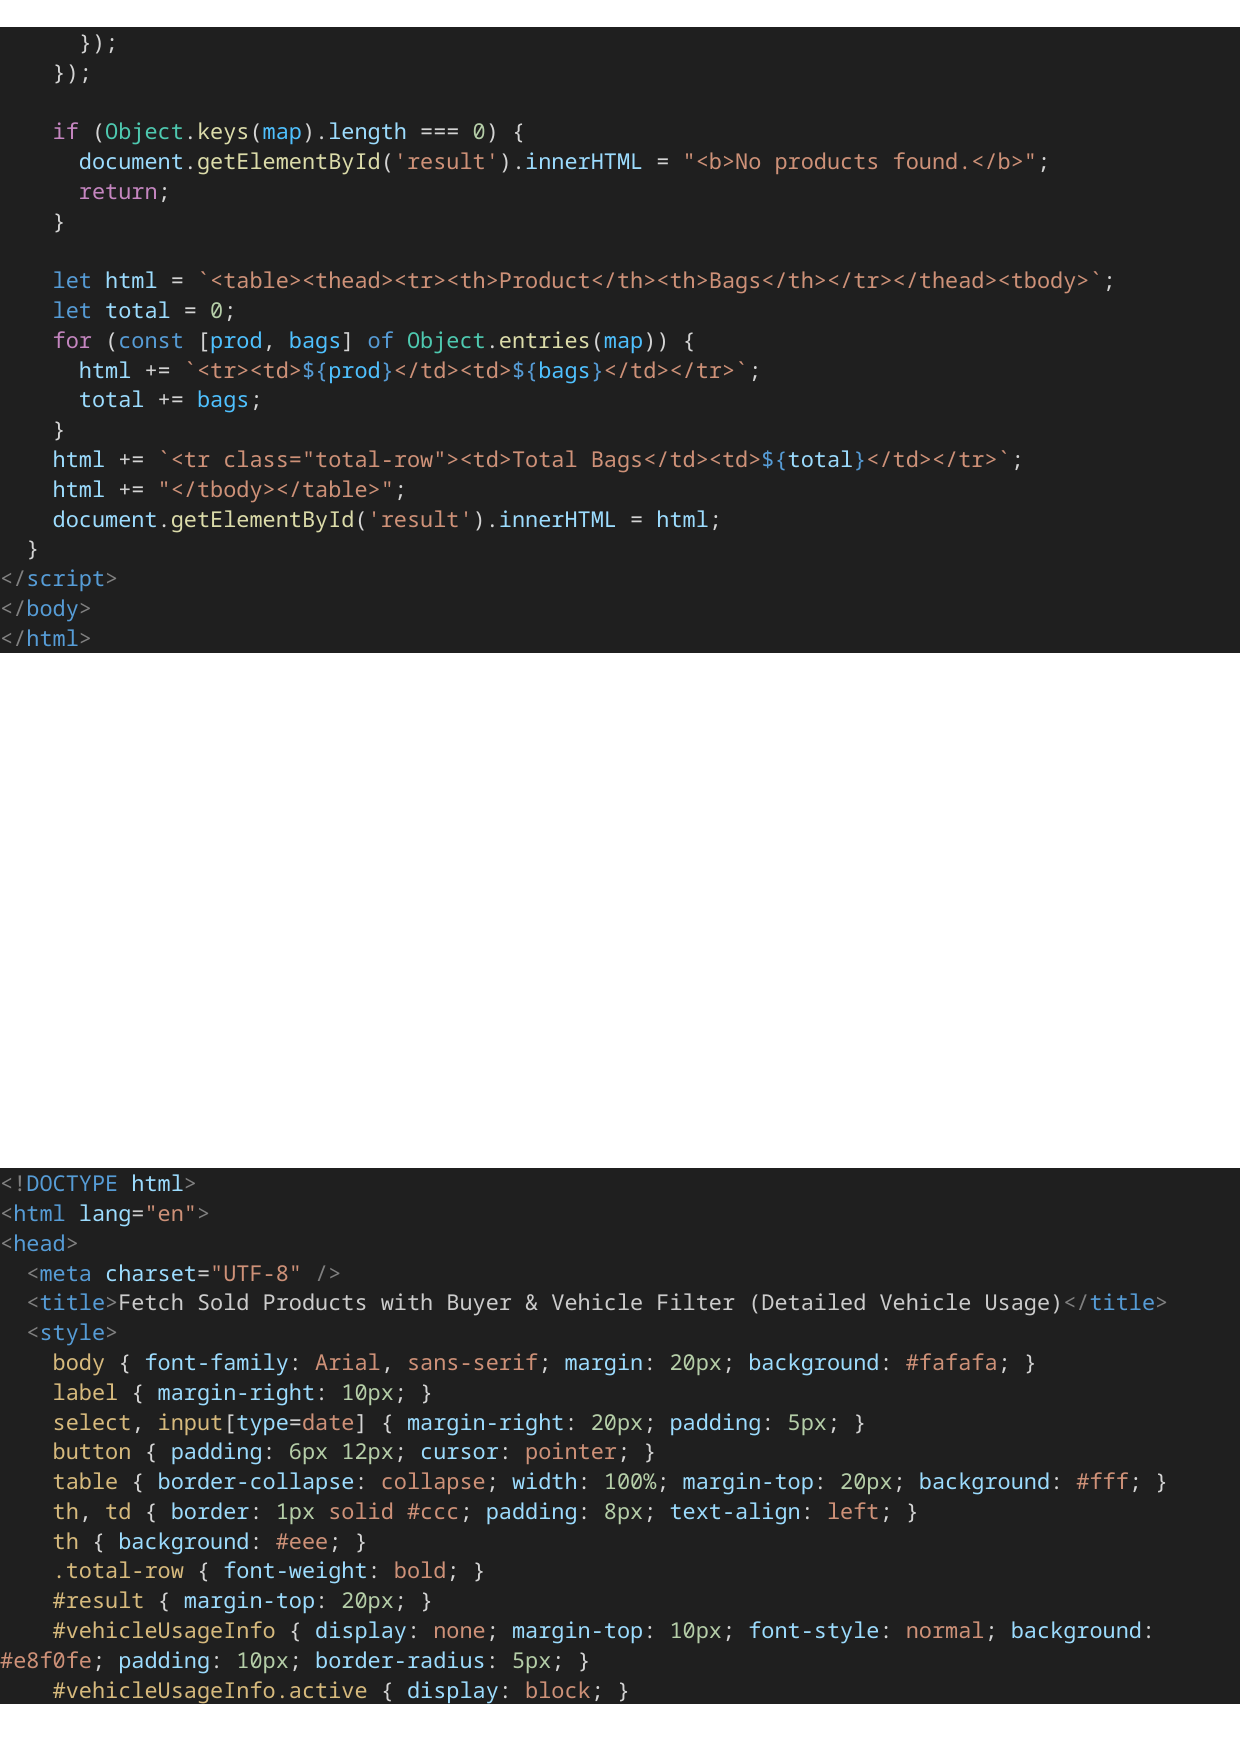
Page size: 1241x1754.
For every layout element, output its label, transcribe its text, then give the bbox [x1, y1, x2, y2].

text #vehicleUsageInfo { display: none; margin-top: 10px; font-style: normal; background: #e8f0fe; padding: 10px; border-radius: 5px; } [0, 1615, 1240, 1675]
text document.getElementById('result').innerHTML = "<b>No products found.</b>"; [0, 146, 1240, 176]
text let html = `<table><thead><tr><th>Product</th><th>Bags</th></tr></thead><tbody>`; [0, 265, 1240, 295]
text <title>Fetch Sold Products with Buyer & Vehicle Filter (Detailed Vehicle Usage)</title> [0, 1287, 1240, 1317]
text } [0, 414, 1240, 444]
text <meta charset="UTF-8" /> [0, 1258, 1240, 1287]
text document.getElementById('result').innerHTML = html; [0, 504, 1240, 533]
text } [0, 533, 1240, 563]
text }); [0, 57, 1240, 87]
text for (const [prod, bags] of Object.entries(map)) { [0, 325, 1240, 355]
text <html lang="en"> [0, 1198, 1240, 1228]
text body { font-family: Arial, sans-serif; margin: 20px; background: #fafafa; } [0, 1347, 1240, 1377]
text total += bags; [0, 384, 1240, 414]
text html += `<tr class="total-row"><td>Total Bags</td><td>${total}</td></tr>`; [0, 444, 1240, 474]
text <head> [0, 1228, 1240, 1258]
text button { padding: 6px 12px; cursor: pointer; } [0, 1436, 1240, 1466]
text html += "</tbody></table>"; [0, 474, 1240, 504]
text table { border-collapse: collapse; width: 100%; margin-top: 20px; background: #fff; } [0, 1466, 1240, 1496]
text return; [0, 176, 1240, 206]
text select, input[type=date] { margin-right: 20px; padding: 5px; } [0, 1407, 1240, 1436]
text }); [0, 27, 1240, 57]
text th { background: #eee; } [0, 1526, 1240, 1556]
text <style> [0, 1317, 1240, 1347]
text </html> [0, 623, 1240, 653]
text html += `<tr><td>${prod}</td><td>${bags}</td></tr>`; [0, 355, 1240, 384]
text label { margin-right: 10px; } [0, 1377, 1240, 1407]
text #result { margin-top: 20px; } [0, 1585, 1240, 1615]
text let total = 0; [0, 295, 1240, 325]
text if (Object.keys(map).length === 0) { [0, 116, 1240, 146]
text .total-row { font-weight: bold; } [0, 1556, 1240, 1585]
text th, td { border: 1px solid #ccc; padding: 8px; text-align: left; } [0, 1496, 1240, 1526]
text } [0, 206, 1240, 236]
text </body> [0, 593, 1240, 623]
text </script> [0, 563, 1240, 593]
text #vehicleUsageInfo.active { display: block; } [0, 1675, 1240, 1704]
text <!DOCTYPE html> [0, 1168, 1240, 1198]
